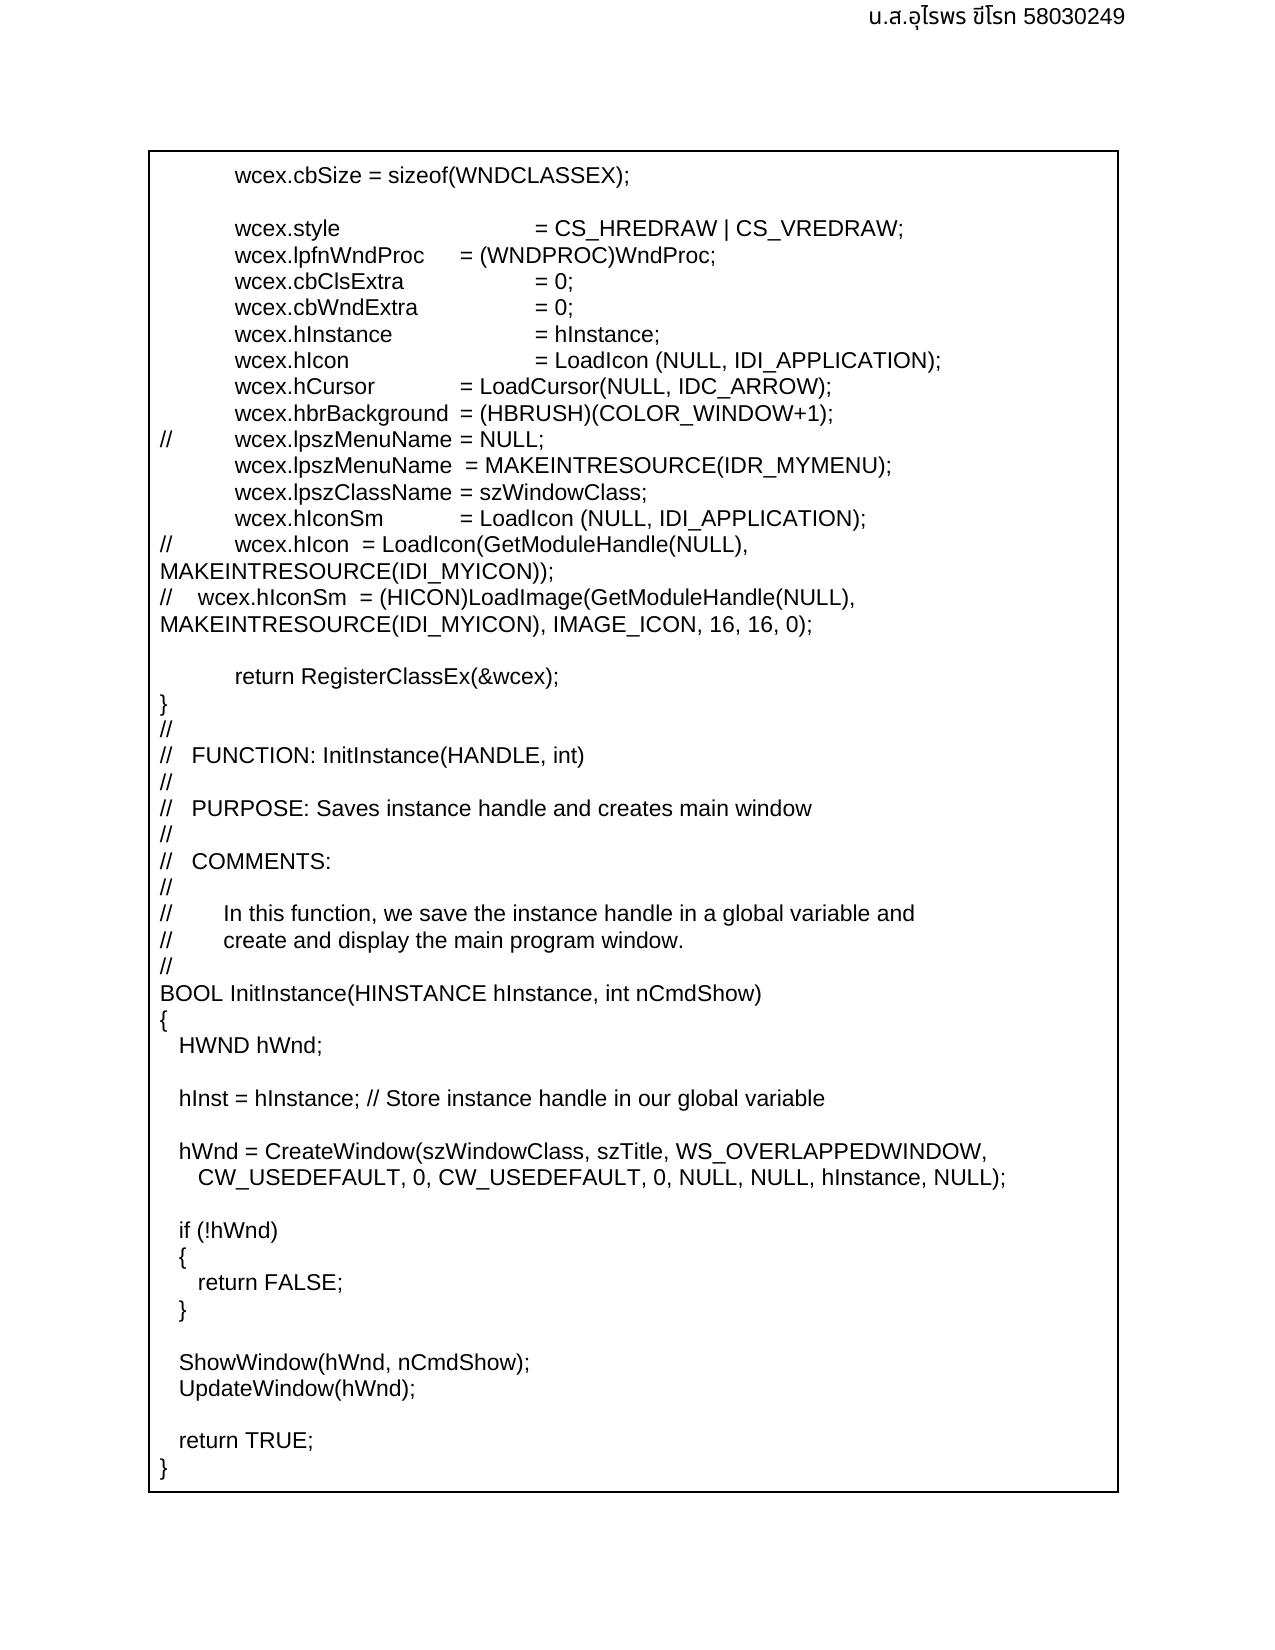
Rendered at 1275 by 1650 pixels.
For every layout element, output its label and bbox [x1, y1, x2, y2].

table_header [150, 152, 1117, 1491]
